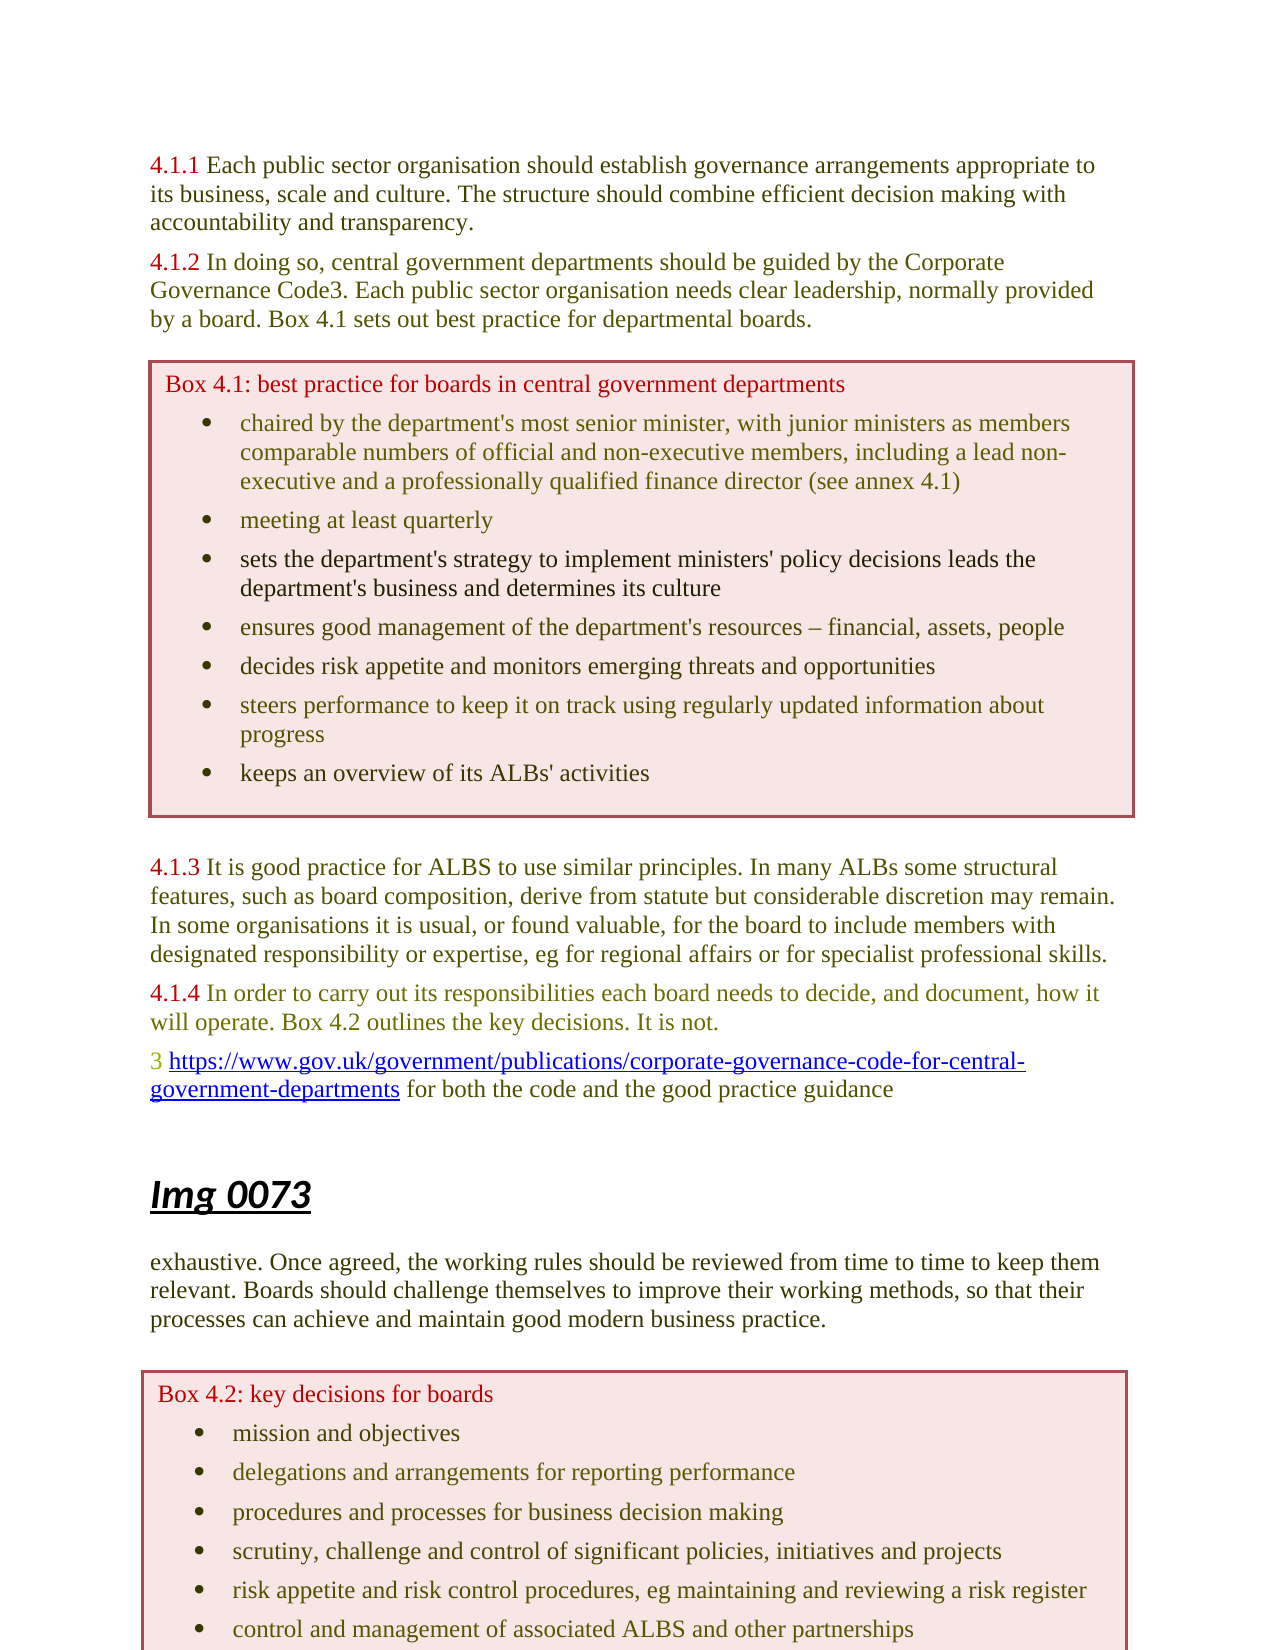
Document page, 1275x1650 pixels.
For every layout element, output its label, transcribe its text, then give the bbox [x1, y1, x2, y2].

text 4.1.1 Each public sector organisation should establish governance arrangements appropriate to its business, scale and culture. The structure should combine efficient decision making with accountability and transparency. [150, 150, 1125, 236]
text 3 https://www.gov.uk/government/publications/corporate-governance-code-for-central-government-departments for both the code and the good practice guidance [150, 1046, 1125, 1103]
text exhaustive. Once agreed, the working rules should be reviewed from time to time to keep them relevant. Boards should challenge themselves to improve their working methods, so that their processes can achieve and maintain good modern business practice. [150, 1247, 1125, 1333]
text 4.1.4 In order to carry out its responsibilities each board needs to decide, and document, how it will operate. Box 4.2 outlines the key decisions. It is not. [150, 978, 1125, 1035]
text 4.1.3 It is good practice for ALBS to use similar principles. In many ALBs some structural features, such as board composition, derive from statute but considerable discretion may remain. In some organisations it is usual, or found valuable, for the board to include members with designated responsibility or expertise, eg for regional affairs or for specialist professional skills. [150, 852, 1125, 967]
text 4.1.2 In doing so, central government departments should be guided by the Corporate Governance Code3. Each public sector organisation needs clear leadership, normally provided by a board. Box 4.1 sets out best practice for departmental boards. [150, 247, 1125, 333]
text Img 0073 [150, 1168, 1125, 1218]
